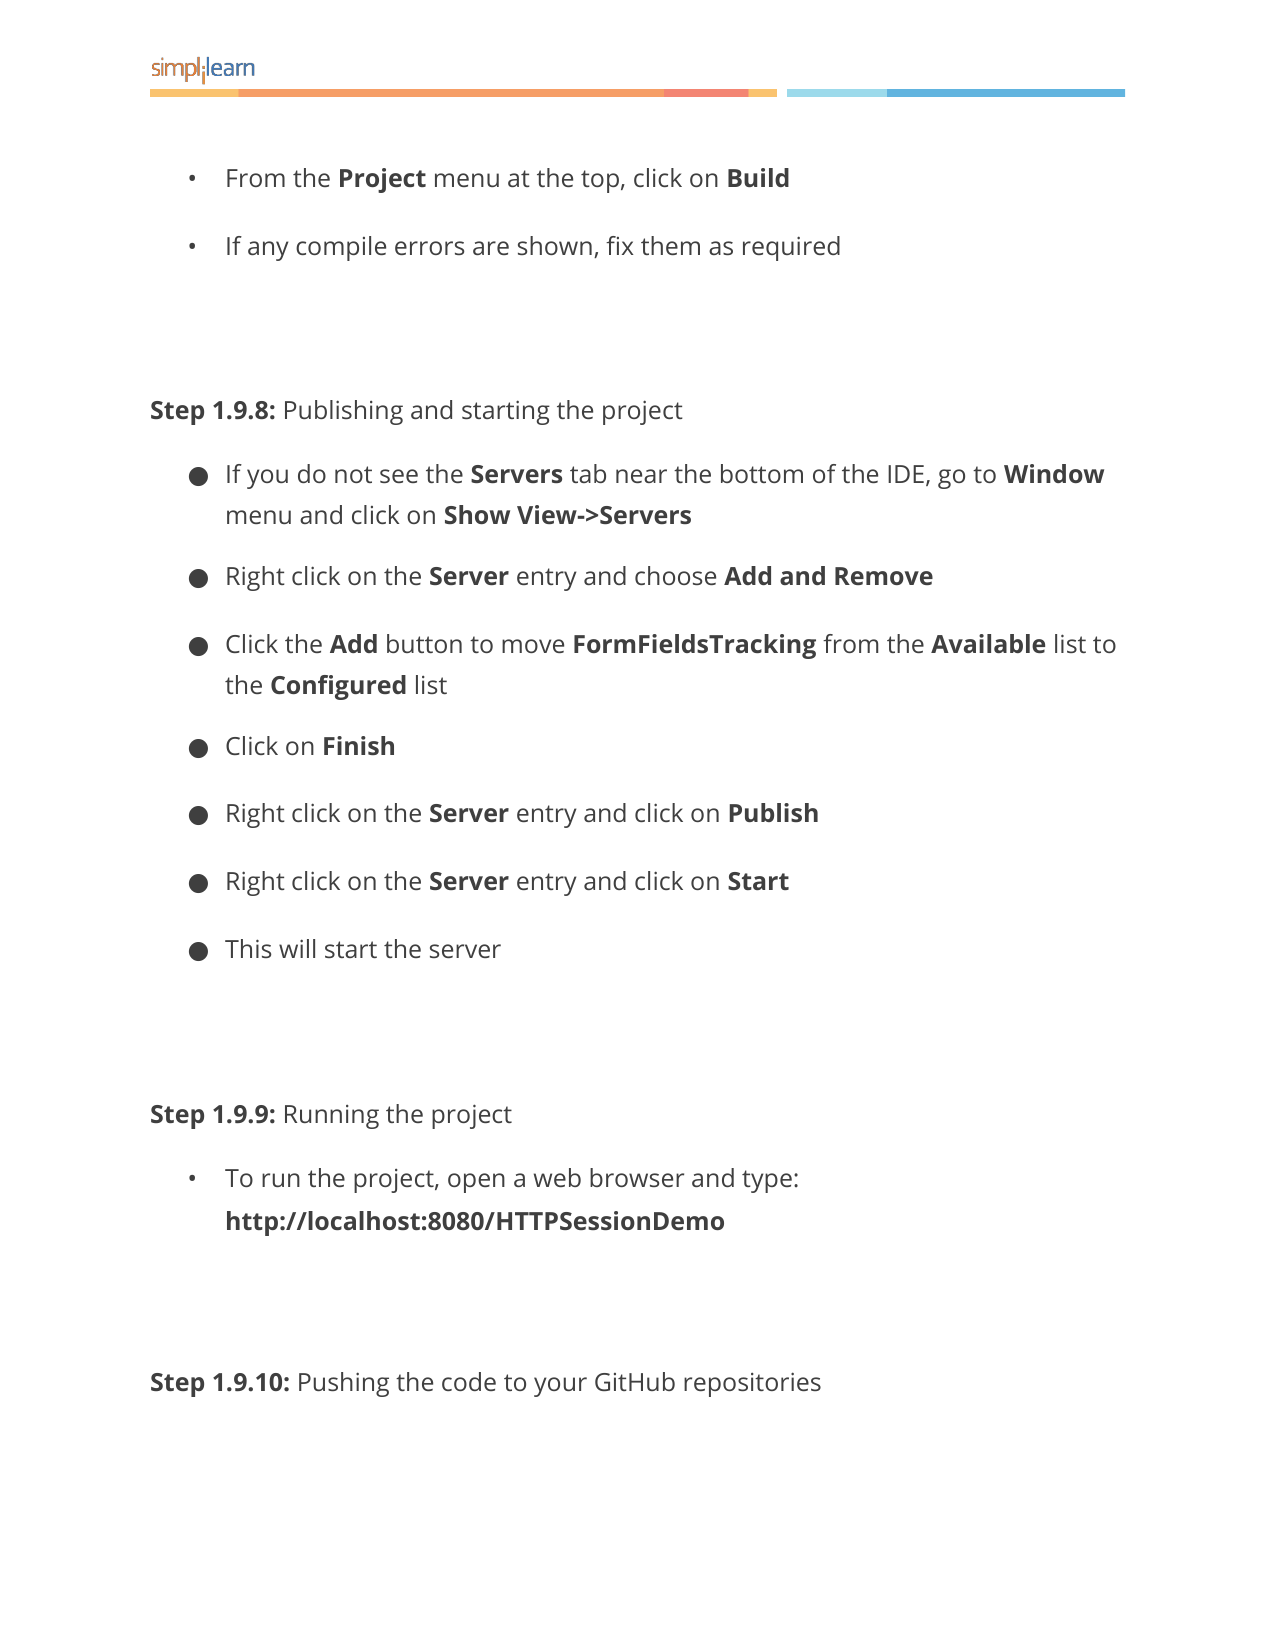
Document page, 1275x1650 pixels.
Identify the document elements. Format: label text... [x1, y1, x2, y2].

list Click the Add button to move FormFieldsTracking from the Available list to the Configured list [187, 616, 1125, 701]
list Right click on the Server entry and click on Start [187, 854, 1125, 905]
list From the Project menu at the top, click on Build [187, 150, 1125, 201]
picture [150, 52, 1125, 97]
list Click on Finish [187, 718, 1125, 769]
list If any compile errors are shown, fix them as required [187, 218, 1125, 269]
list This will start the server [187, 922, 1125, 973]
list If you do not see the Servers tab near the bottom of the IDE, go to Window menu and click on Show View->Servers [187, 446, 1125, 531]
text Step 1.9.9: Running the project [150, 1097, 1125, 1131]
list Right click on the Server entry and click on Publish [187, 786, 1125, 837]
text Step 1.9.8: Publishing and starting the project [150, 393, 1125, 427]
list Right click on the Server entry and choose Add and Remove [187, 548, 1125, 599]
list To run the project, open a web browser and type: http://localhost:8080/HTTPSessionDemo [187, 1150, 1125, 1238]
text Step 1.9.10: Pushing the code to your GitHub repositories [150, 1364, 1125, 1398]
